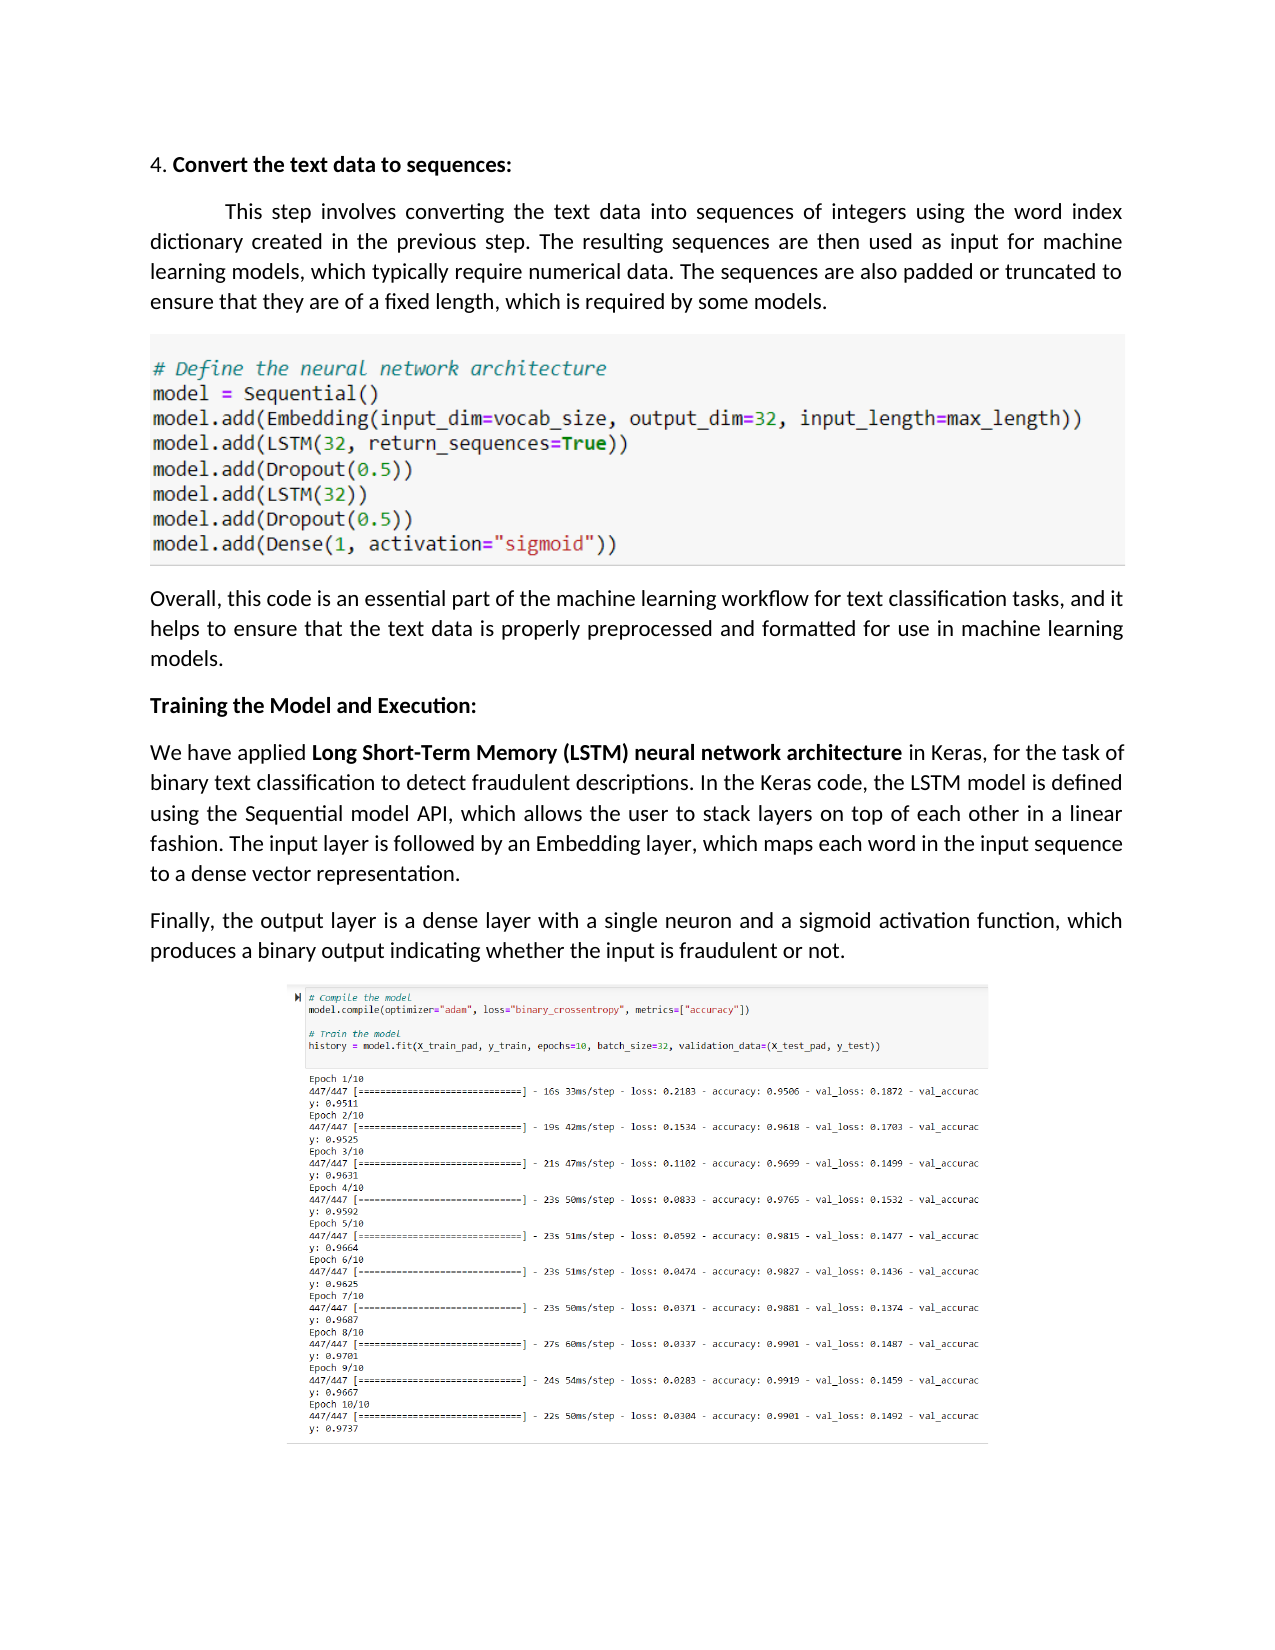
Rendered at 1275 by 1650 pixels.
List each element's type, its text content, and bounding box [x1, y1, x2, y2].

text Overall, this code is an essential part of the machine learning workflow for text classification tasks, and it helps to ensure that the text data is properly preprocessed and formatted for use in machine learning models. [150, 584, 1125, 672]
text 4. Convert the text data to sequences: [150, 150, 1125, 178]
text Training the Model and Execution: [150, 691, 1125, 719]
picture [150, 334, 1125, 566]
picture [286, 983, 989, 1445]
text We have applied Long Short-Term Memory (LSTM) neural network architecture in Keras, for the task of binary text classification to detect fraudulent descriptions. In the Keras code, the LSTM model is defined using the Sequential model API, which allows the user to stack layers on top of each other in a linear fashion. The input layer is followed by an Embedding layer, which maps each word in the input sequence to a dense vector representation. [150, 738, 1125, 887]
text This step involves converting the text data into sequences of integers using the word index dictionary created in the previous step. The resulting sequences are then used as input for machine learning models, which typically require numerical data. The sequences are also padded or truncated to ensure that they are of a fixed length, which is required by some models. [150, 197, 1125, 316]
text Finally, the output layer is a dense layer with a single neuron and a sigmoid activation function, which produces a binary output indicating whether the input is fraudulent or not. [150, 906, 1125, 964]
